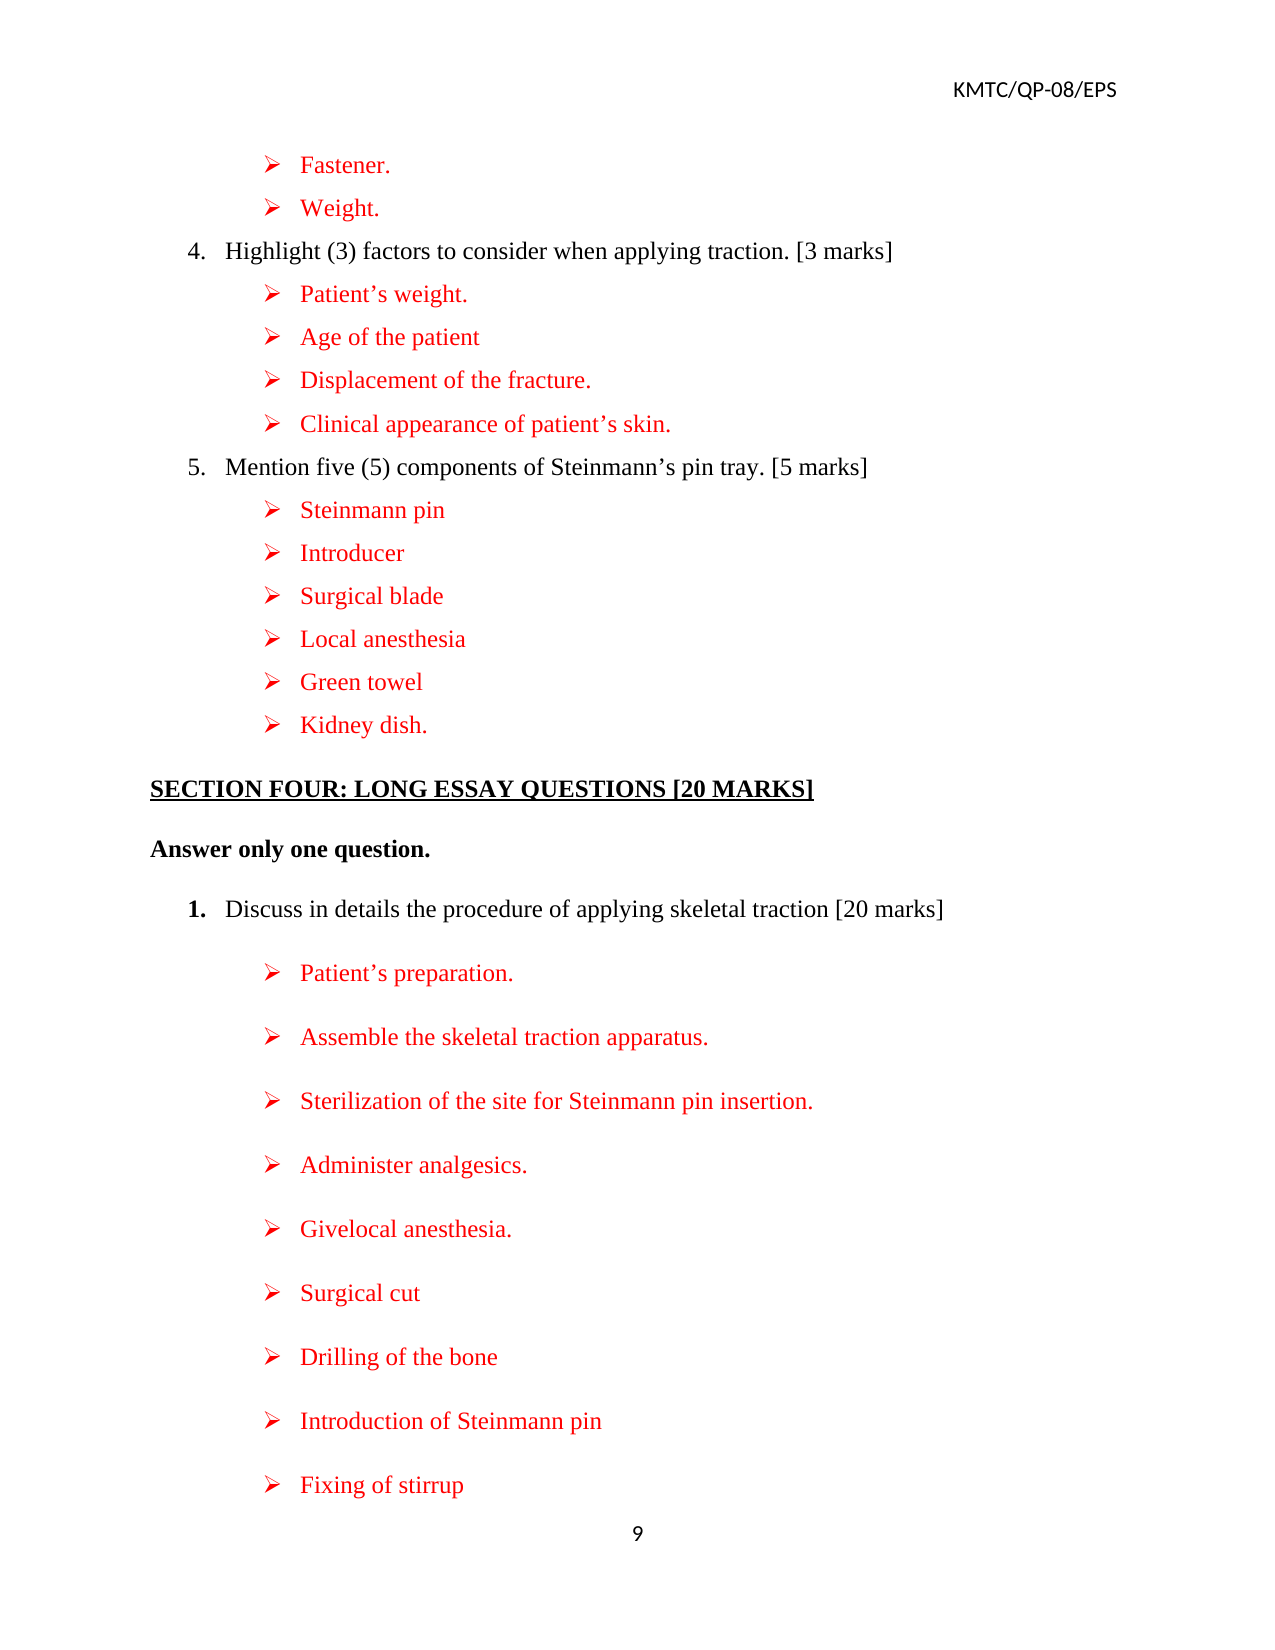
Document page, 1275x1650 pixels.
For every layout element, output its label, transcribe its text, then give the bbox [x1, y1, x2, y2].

list Displacement of the fracture. [262, 366, 1125, 394]
list Discuss in details the procedure of applying skeletal traction [20 marks] [187, 894, 1125, 923]
list Surgical blade [262, 581, 1125, 610]
list Steinmann pin [262, 495, 1125, 524]
list Surgical cut [262, 1278, 1125, 1307]
list Givelocal anesthesia. [262, 1214, 1125, 1243]
list Fixing of stirrup [262, 1470, 1125, 1498]
list Kidney dish. [262, 711, 1125, 739]
list Introducer [262, 538, 1125, 567]
list Highlight (3) factors to consider when applying traction. [3 marks] [187, 236, 1125, 265]
list Patient’s weight. [262, 279, 1125, 308]
list Mention five (5) components of Steinmann’s pin tray. [5 marks] [187, 452, 1125, 481]
list Administer analgesics. [262, 1150, 1125, 1179]
list Clinical appearance of patient’s skin. [262, 409, 1125, 437]
text Answer only one question. [150, 834, 1125, 863]
list Local anesthesia [262, 624, 1125, 653]
list Sterilization of the site for Steinmann pin insertion. [262, 1086, 1125, 1115]
list Drilling of the bone [262, 1342, 1125, 1371]
list Patient’s preparation. [262, 958, 1125, 987]
list Assemble the skeletal traction apparatus. [262, 1022, 1125, 1051]
list Green towel [262, 667, 1125, 696]
list Weight. [262, 193, 1125, 222]
list Age of the patient [262, 322, 1125, 351]
text SECTION FOUR: LONG ESSAY QUESTIONS [20 MARKS] [150, 774, 1125, 803]
list Fastener. [262, 150, 1125, 179]
list Introduction of Steinmann pin [262, 1406, 1125, 1434]
